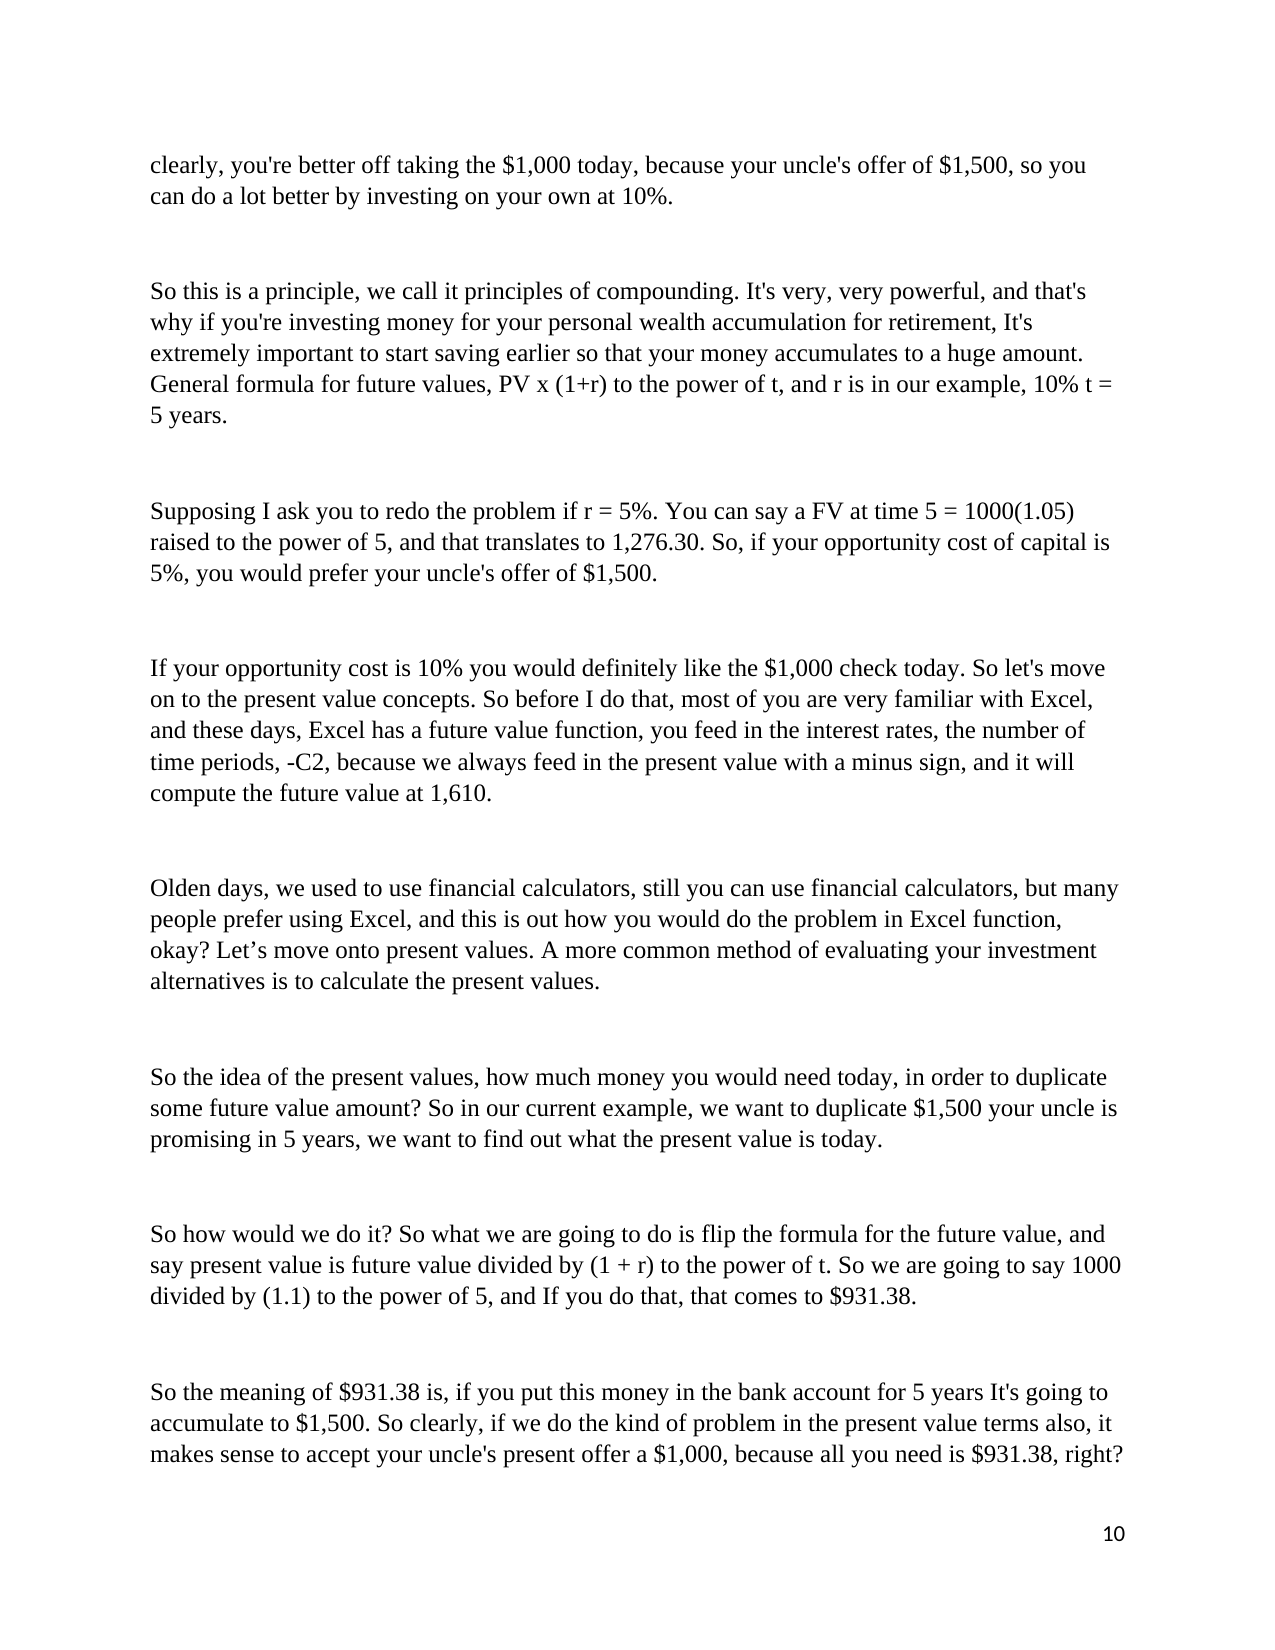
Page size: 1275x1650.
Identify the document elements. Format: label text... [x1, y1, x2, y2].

text So this is a principle, we call it principles of compounding. It's very, very powerful, and that's why if you're investing money for your personal wealth accumulation for retirement, It's extremely important to start saving earlier so that your money accumulates to a huge amount. General formula for future values, PV x (1+r) to the power of t, and r is in our example, 10% t = 5 years. [150, 276, 1125, 429]
text So how would we do it? So what we are going to do is flip the formula for the future value, and say present value is future value divided by (1 + r) to the power of t. So we are going to say 1000 divided by (1.1) to the power of 5, and If you do that, that comes to $931.38. [150, 1219, 1125, 1310]
text So the meaning of $931.38 is, if you put this money in the bank account for 5 years It's going to accumulate to $1,500. So clearly, if we do the kind of problem in the present value terms also, it makes sense to accept your uncle's present offer a $1,000, because all you need is $931.38, right? [150, 1377, 1125, 1467]
text If your opportunity cost is 10% you would definitely like the $1,000 check today. So let's move on to the present value concepts. So before I do that, most of you are very familiar with Excel, and these days, Excel has a future value function, you feed in the interest rates, the number of time periods, -C2, because we always feed in the present value with a minus sign, and it will compute the future value at 1,610. [150, 653, 1125, 806]
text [150, 150, 1125, 210]
text Supposing I ask you to redo the problem if r = 5%. You can say a FV at time 5 = 1000(1.05) raised to the power of 5, and that translates to 1,276.30. So, if your opportunity cost of capital is 5%, you would prefer your uncle's offer of $1,500. [150, 496, 1125, 587]
text Olden days, we used to use financial calculators, still you can use financial calculators, but many people prefer using Excel, and this is out how you would do the problem in Excel function, okay? Let’s move onto present values. A more common method of evaluating your investment alternatives is to calculate the present values. [150, 873, 1125, 995]
text So the idea of the present values, how much money you would need today, in order to duplicate some future value amount? So in our current example, we want to duplicate $1,500 your uncle is promising in 5 years, we want to find out what the present value is today. [150, 1062, 1125, 1152]
